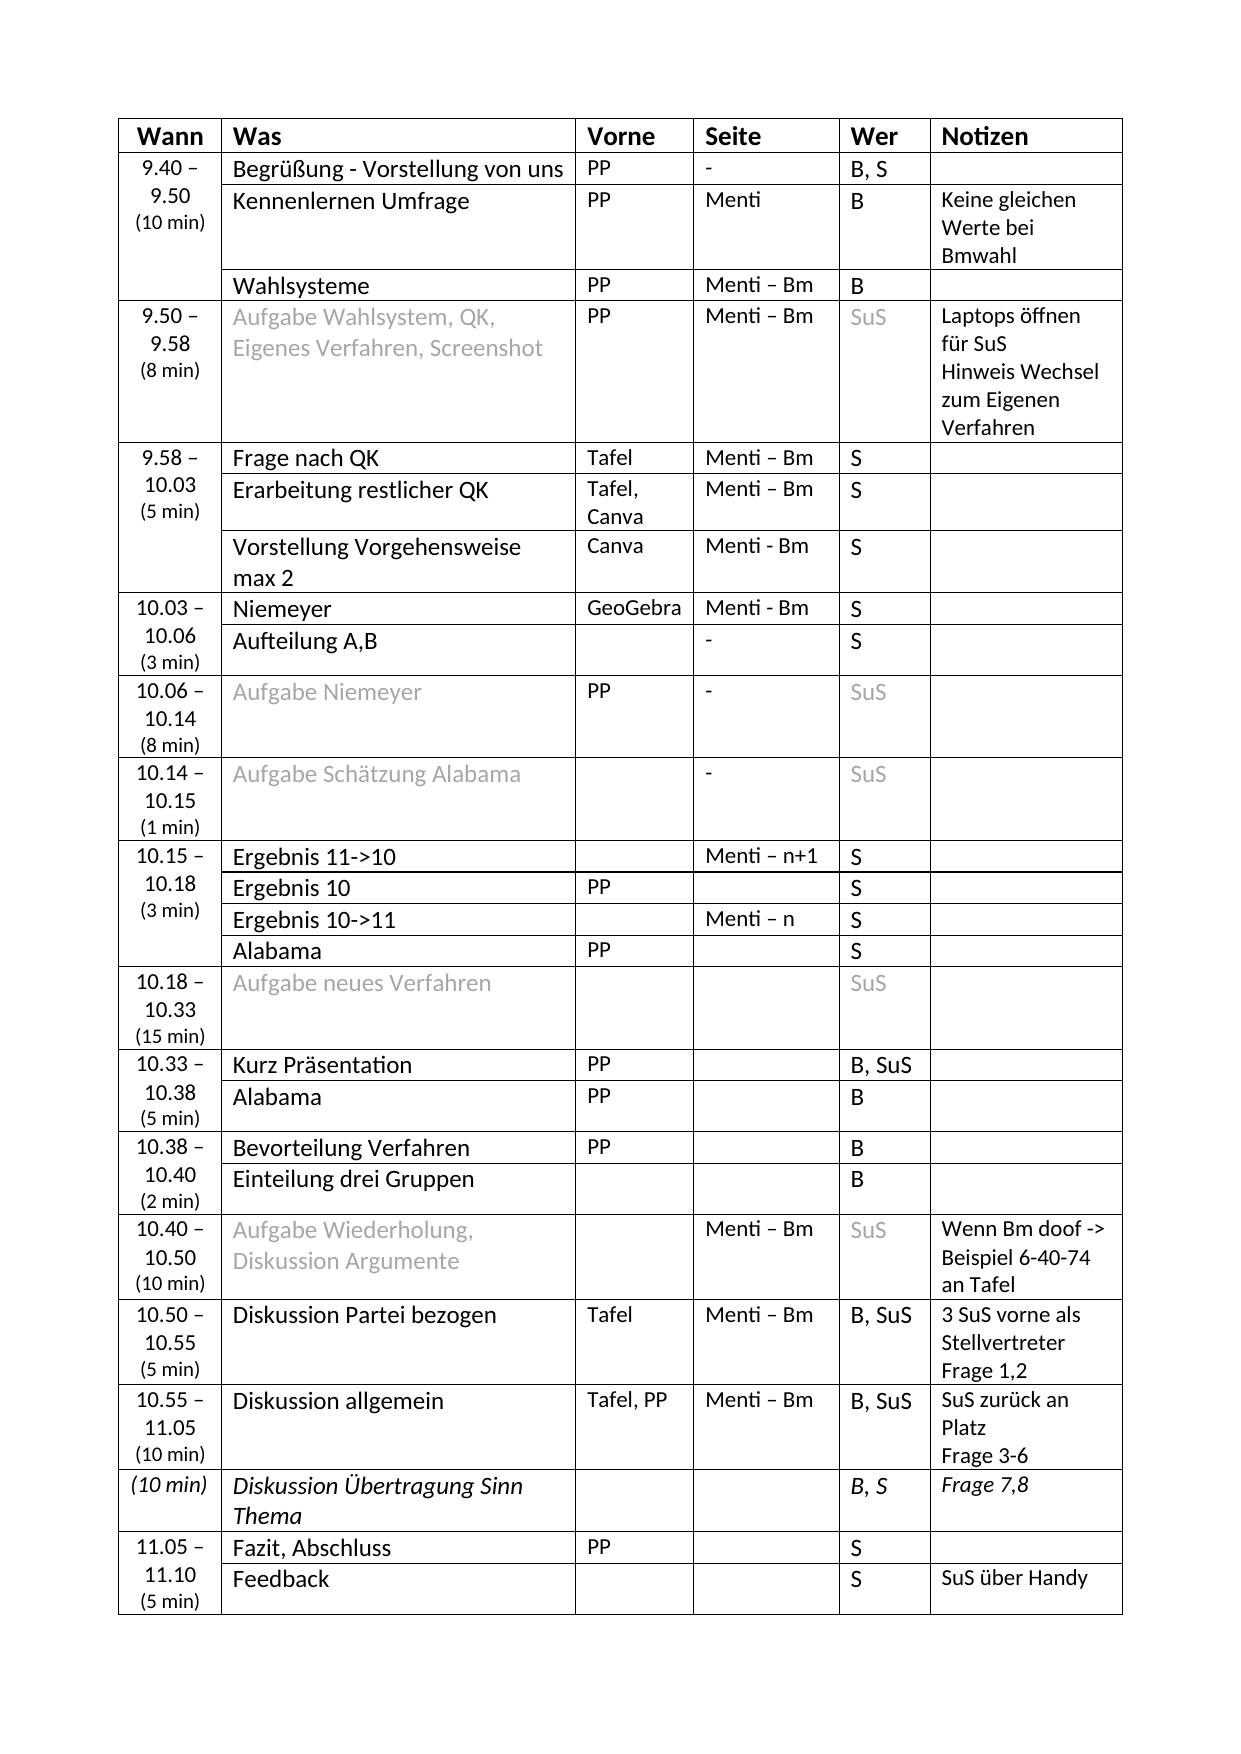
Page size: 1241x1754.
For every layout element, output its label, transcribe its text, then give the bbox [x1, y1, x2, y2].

table_cell Aufgabe neues Verfahren [222, 967, 575, 1048]
table_cell [931, 593, 1122, 624]
table_cell PP [576, 185, 693, 269]
table_cell 10.06 – 10.14 (8 min) [119, 676, 221, 757]
table_cell Bevorteilung Verfahren [222, 1132, 575, 1163]
table_cell [576, 625, 693, 675]
table_cell [931, 153, 1122, 184]
table_cell Menti – Bm [694, 270, 839, 300]
table_cell B [840, 185, 930, 269]
table_cell Menti – Bm [694, 474, 839, 530]
table_cell [931, 904, 1122, 934]
table_cell [694, 1050, 839, 1080]
table_cell S [840, 625, 930, 675]
table_cell PP [576, 873, 693, 903]
table_cell PP [576, 153, 693, 184]
table_cell SuS [840, 1215, 930, 1299]
table_cell [694, 967, 839, 1048]
table_cell S [840, 531, 930, 592]
table_cell 9.40 – 9.50 (10 min) [119, 153, 221, 300]
table_cell [694, 873, 839, 903]
table_cell [576, 967, 693, 1048]
table_cell 10.03 – 10.06 (3 min) [119, 593, 221, 675]
table_cell [576, 841, 693, 871]
table_cell Ergebnis 10 [222, 873, 575, 903]
table_cell [931, 676, 1122, 757]
table_cell 10.55 – 11.05 (10 min) [119, 1385, 221, 1469]
table_cell [931, 967, 1122, 1048]
table_cell [931, 936, 1122, 966]
table_header Vorne [576, 119, 693, 152]
table_cell [576, 1164, 693, 1213]
table_cell PP [576, 936, 693, 966]
table_cell Begrüßung - Vorstellung von uns [222, 153, 575, 184]
table_cell [576, 904, 693, 934]
table_cell 10.33 – 10.38 (5 min) [119, 1050, 221, 1131]
table_cell [931, 270, 1122, 300]
table_cell Feedback [222, 1564, 575, 1613]
table_cell Alabama [222, 1081, 575, 1131]
table_cell Menti - Bm [694, 531, 839, 592]
table_cell SuS [840, 301, 930, 442]
table_cell [694, 1470, 839, 1531]
table_cell S [840, 936, 930, 966]
table_cell Frage 7,8 [931, 1470, 1122, 1531]
table_cell SuS zurück an Platz Frage 3-6 [931, 1385, 1122, 1469]
table_cell Menti – Bm [694, 1385, 839, 1469]
table_cell Menti [694, 185, 839, 269]
table_cell - [694, 758, 839, 840]
table_header Notizen [931, 119, 1122, 152]
table_cell Canva [576, 531, 693, 592]
table_cell Einteilung drei Gruppen [222, 1164, 575, 1213]
table_cell PP [576, 301, 693, 442]
table_cell B, SuS [840, 1300, 930, 1384]
table_cell Menti – Bm [694, 1215, 839, 1299]
table_cell [576, 1564, 693, 1613]
table_cell [931, 474, 1122, 530]
table_cell [931, 1164, 1122, 1213]
table_cell PP [576, 676, 693, 757]
table_cell [931, 758, 1122, 840]
table_cell [576, 1470, 693, 1531]
table_cell [576, 1215, 693, 1299]
table_cell PP [576, 270, 693, 300]
table_cell B, S [840, 1470, 930, 1531]
table_cell [931, 873, 1122, 903]
table_cell (10 min) [119, 1470, 221, 1531]
table_cell Menti – Bm [694, 443, 839, 473]
table_cell 11.05 – 11.10 (5 min) [119, 1532, 221, 1613]
table_cell 10.38 – 10.40 (2 min) [119, 1132, 221, 1213]
table_cell S [840, 1564, 930, 1613]
table_cell S [840, 1532, 930, 1562]
table_cell Kurz Präsentation [222, 1050, 575, 1080]
table_cell Diskussion Partei bezogen [222, 1300, 575, 1384]
table_cell PP [576, 1532, 693, 1562]
table_cell Menti – Bm [694, 301, 839, 442]
table_cell B [840, 1164, 930, 1213]
table_cell 10.18 – 10.33 (15 min) [119, 967, 221, 1048]
table_cell GeoGebra [576, 593, 693, 624]
table_cell Erarbeitung restlicher QK [222, 474, 575, 530]
table_cell Tafel [576, 443, 693, 473]
table_cell Aufgabe Niemeyer [222, 676, 575, 757]
table_cell SuS über Handy [931, 1564, 1122, 1613]
table_cell SuS [840, 967, 930, 1048]
table_cell 10.40 – 10.50 (10 min) [119, 1215, 221, 1299]
table_cell PP [576, 1050, 693, 1080]
table_cell Aufgabe Wahlsystem, QK, Eigenes Verfahren, Screenshot [222, 301, 575, 442]
table_cell B [840, 1081, 930, 1131]
table_cell - [694, 676, 839, 757]
table_cell Fazit, Abschluss [222, 1532, 575, 1562]
table_cell S [840, 841, 930, 871]
table_cell SuS [840, 758, 930, 840]
table_cell 9.58 – 10.03 (5 min) [119, 443, 221, 592]
table_cell [694, 1532, 839, 1562]
table_cell Laptops öffnen für SuS Hinweis Wechsel zum Eigenen Verfahren [931, 301, 1122, 442]
table_header Seite [694, 119, 839, 152]
table_cell SuS [840, 676, 930, 757]
table_cell Wahlsysteme [222, 270, 575, 300]
table_cell 3 SuS vorne als Stellvertreter Frage 1,2 [931, 1300, 1122, 1384]
table_cell [931, 1132, 1122, 1163]
table_cell Diskussion allgemein [222, 1385, 575, 1469]
table_cell [931, 1081, 1122, 1131]
table_cell PP [576, 1132, 693, 1163]
table_cell B, S [840, 153, 930, 184]
table_header Was [222, 119, 575, 152]
table_cell Tafel [576, 1300, 693, 1384]
table_cell [694, 1564, 839, 1613]
table_cell Aufteilung A,B [222, 625, 575, 675]
table_cell S [840, 443, 930, 473]
table_header Wer [840, 119, 930, 152]
table_cell PP [576, 1081, 693, 1131]
table_cell 10.14 – 10.15 (1 min) [119, 758, 221, 840]
table_header Wann [119, 119, 221, 152]
table_cell [576, 758, 693, 840]
table_cell Menti - Bm [694, 593, 839, 624]
table_cell Aufgabe Schätzung Alabama [222, 758, 575, 840]
table_cell Aufgabe Wiederholung, Diskussion Argumente [222, 1215, 575, 1299]
table_cell [694, 936, 839, 966]
table_cell 10.15 – 10.18 (3 min) [119, 841, 221, 966]
table_cell Frage nach QK [222, 443, 575, 473]
table_cell Kennenlernen Umfrage [222, 185, 575, 269]
table_cell S [840, 904, 930, 934]
table_cell [931, 1050, 1122, 1080]
table_cell Menti – n+1 [694, 841, 839, 871]
table_cell B, SuS [840, 1385, 930, 1469]
table_cell [694, 1081, 839, 1131]
table_cell Wenn Bm doof -> Beispiel 6-40-74 an Tafel [931, 1215, 1122, 1299]
table_cell Alabama [222, 936, 575, 966]
table_cell [694, 1132, 839, 1163]
table_cell B [840, 270, 930, 300]
table_cell Menti – Bm [694, 1300, 839, 1384]
table_cell Tafel, PP [576, 1385, 693, 1469]
table_cell Keine gleichen Werte bei Bmwahl [931, 185, 1122, 269]
table_cell [931, 531, 1122, 592]
table_cell Vorstellung Vorgehensweise max 2 [222, 531, 575, 592]
table_cell - [694, 625, 839, 675]
table_cell [931, 841, 1122, 871]
table_cell [931, 443, 1122, 473]
table_cell [931, 625, 1122, 675]
table_cell - [694, 153, 839, 184]
table_cell [931, 1532, 1122, 1562]
table_cell Menti – n [694, 904, 839, 934]
table_cell B [840, 1132, 930, 1163]
table_cell 10.50 – 10.55 (5 min) [119, 1300, 221, 1384]
table_cell Ergebnis 11->10 [222, 841, 575, 871]
table_cell S [840, 474, 930, 530]
table_cell Niemeyer [222, 593, 575, 624]
table_cell Ergebnis 10->11 [222, 904, 575, 934]
table_cell Diskussion Übertragung Sinn Thema [222, 1470, 575, 1531]
table_cell B, SuS [840, 1050, 930, 1080]
table_cell S [840, 593, 930, 624]
table_cell S [840, 873, 930, 903]
table_cell 9.50 – 9.58 (8 min) [119, 301, 221, 442]
table_cell Tafel, Canva [576, 474, 693, 530]
table_cell [694, 1164, 839, 1213]
